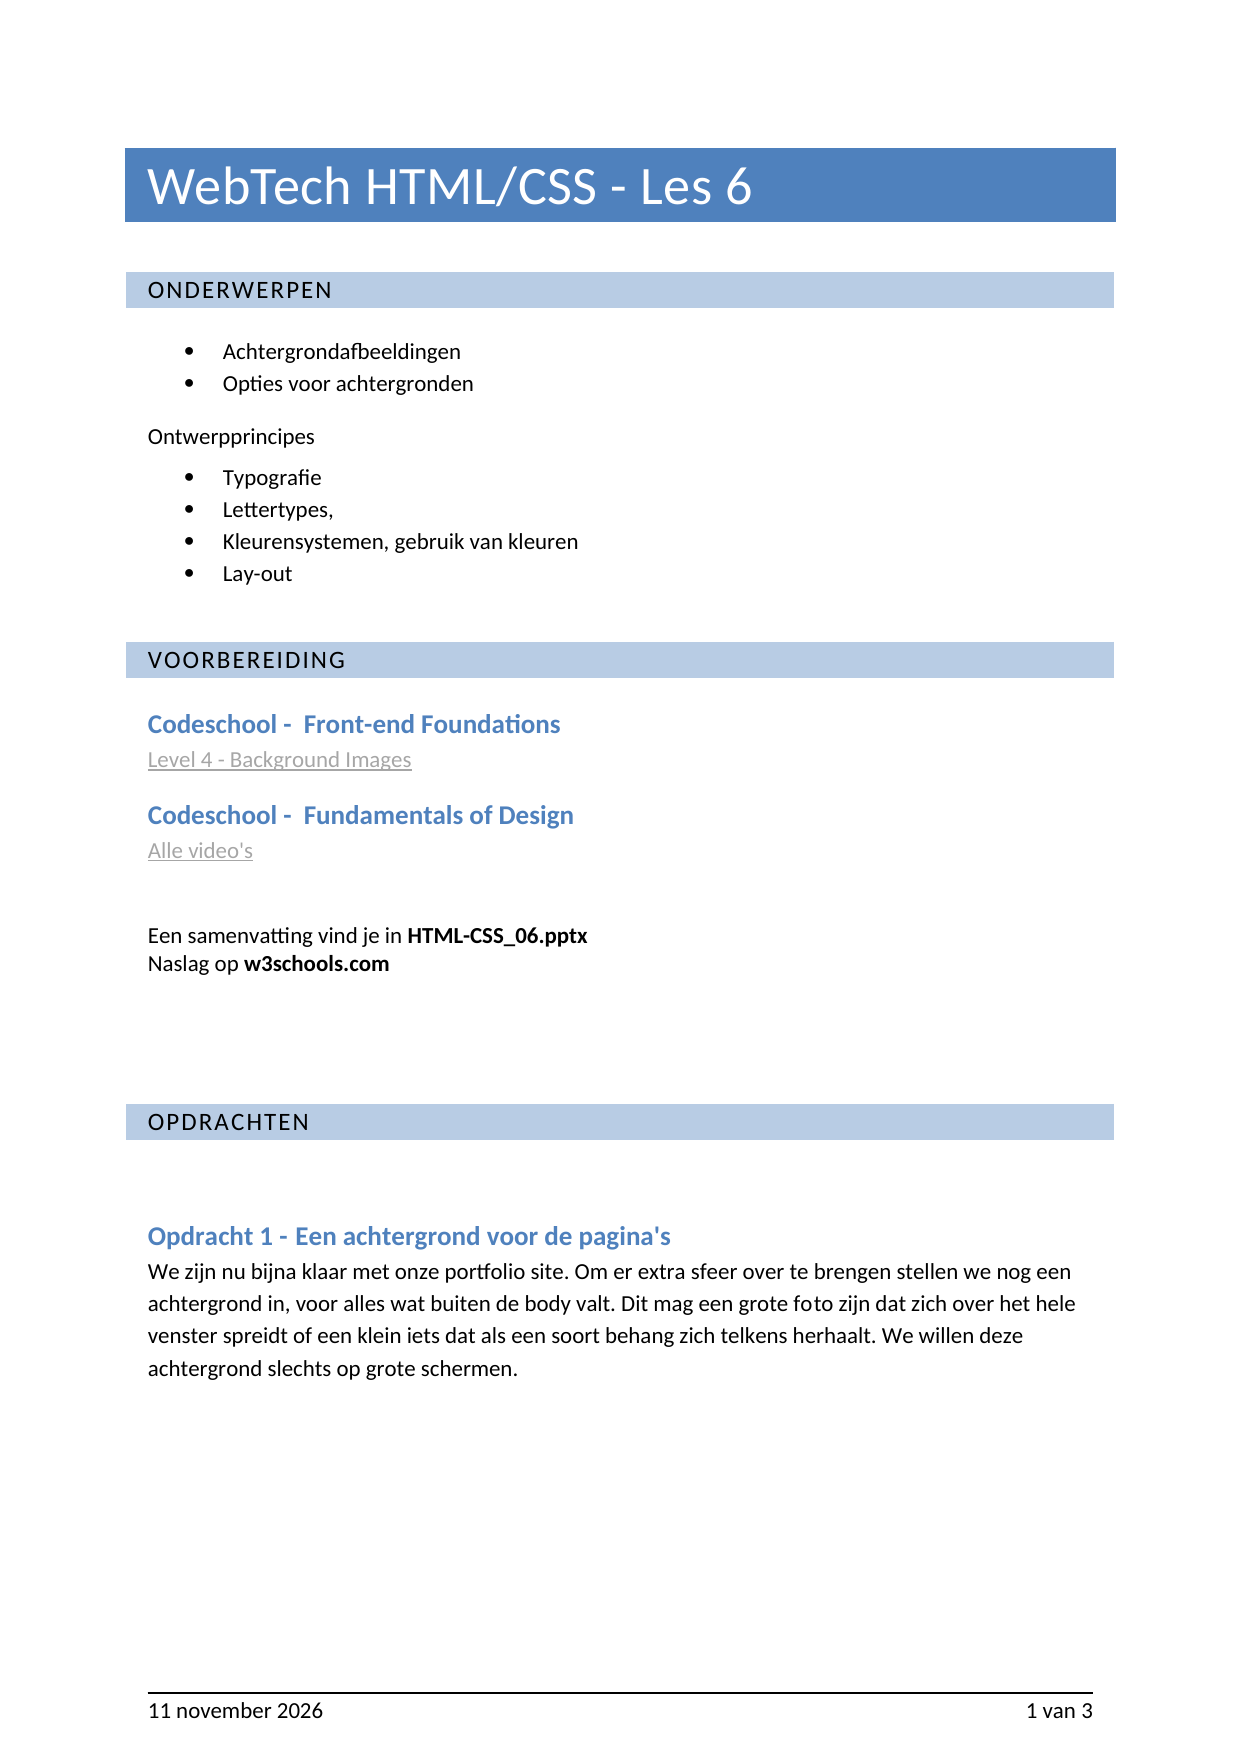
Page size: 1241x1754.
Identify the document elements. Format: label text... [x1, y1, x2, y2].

list Lay-out [185, 559, 1093, 588]
list Achtergrondafbeeldingen [185, 337, 1093, 365]
subtitle Codeschool - Fundamentals of Design [148, 798, 1093, 831]
list Lettertypes, [185, 495, 1093, 523]
list Opties voor achtergronden [185, 369, 1093, 397]
text Een achtergrond voor de pagina's [148, 1219, 1093, 1252]
subtitle Opdrachten [127, 1105, 1113, 1139]
subtitle Voorbereiding [127, 643, 1113, 677]
text We zijn nu bijna klaar met onze portfolio site. Om er extra sfeer over te brengen stellen we nog een achtergrond in, voor alles wat buiten de body valt. Dit mag een grote foto zijn dat zich over het hele venster spreidt of een klein iets dat als een soort behang zich telkens herhaalt. We willen deze achtergrond slechts op grote schermen. [148, 1257, 1093, 1382]
text Ontwerpprincipes [148, 422, 1093, 451]
text Level 4 - Background Images [148, 745, 1093, 773]
title WebTech HTML/CSS - Les 6 [127, 150, 1113, 220]
list Kleurensystemen, gebruik van kleuren [185, 527, 1093, 555]
text Naslag op w3schools.com [148, 949, 1093, 977]
text Een samenvatting vind je in HTML-CSS_06.pptx [148, 921, 1093, 949]
list Typografie [185, 463, 1093, 491]
subtitle Codeschool - Front-end Foundations [148, 707, 1093, 740]
subtitle Onderwerpen [127, 273, 1113, 307]
text Alle video's [148, 836, 1093, 864]
